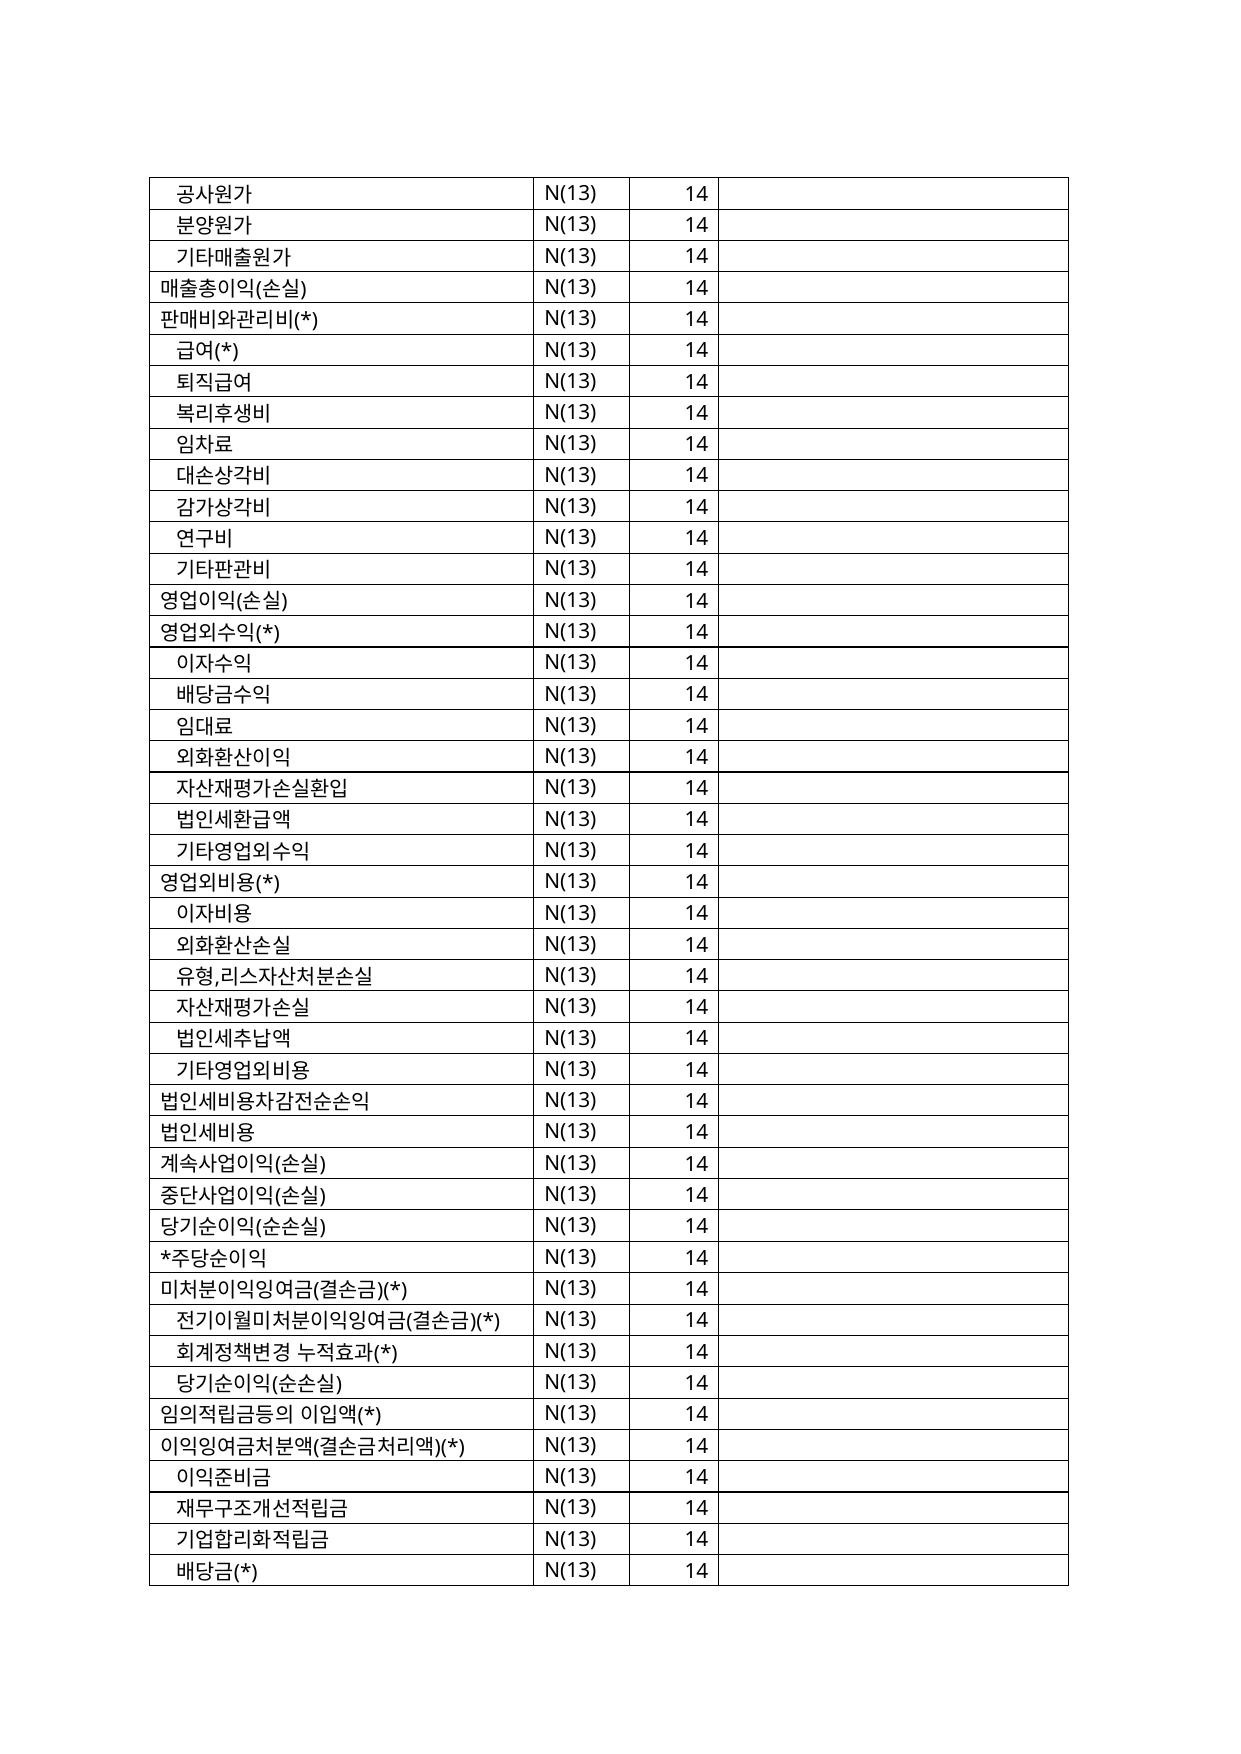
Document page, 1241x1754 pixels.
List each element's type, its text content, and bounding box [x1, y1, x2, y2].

table_cell [719, 991, 1068, 1022]
table_cell N(13) [534, 1273, 629, 1303]
table_cell N(13) [534, 366, 629, 396]
table_cell N(13) [534, 960, 629, 990]
table_cell N(13) [534, 1430, 629, 1460]
table_cell [719, 1023, 1068, 1053]
table_cell N(13) [534, 1242, 629, 1272]
table_cell N(13) [534, 429, 629, 459]
table_cell [719, 366, 1068, 396]
table_cell 급여(*) [150, 335, 533, 365]
table_cell 배당금(*) [150, 1555, 533, 1585]
table_cell [719, 1054, 1068, 1084]
table_cell N(13) [534, 1399, 629, 1429]
table_cell 14 [630, 1023, 718, 1053]
table_cell 매출총이익(손실) [150, 272, 533, 302]
table_cell [719, 710, 1068, 740]
table_cell 14 [630, 929, 718, 959]
table_cell 임대료 [150, 710, 533, 740]
table_cell 법인세비용차감전순손익 [150, 1085, 533, 1115]
table_cell N(13) [534, 1336, 629, 1366]
table_cell 당기순이익(순손실) [150, 1210, 533, 1241]
table_cell 복리후생비 [150, 397, 533, 427]
table_cell 14 [630, 804, 718, 834]
table_cell N(13) [534, 1054, 629, 1084]
table_cell N(13) [534, 1085, 629, 1115]
table_cell 연구비 [150, 522, 533, 552]
table_cell [719, 1461, 1068, 1491]
table_cell N(13) [534, 1179, 629, 1209]
table_cell 14 [630, 1210, 718, 1241]
table_cell 기타영업외수익 [150, 835, 533, 865]
table_cell N(13) [534, 397, 629, 427]
table_cell [719, 1273, 1068, 1303]
table_cell 14 [630, 210, 718, 240]
table_cell N(13) [534, 1023, 629, 1053]
table_cell [719, 1148, 1068, 1178]
table_cell 14 [630, 710, 718, 740]
table_cell 임차료 [150, 429, 533, 459]
table_cell N(13) [534, 491, 629, 521]
table_cell 판매비와관리비(*) [150, 303, 533, 334]
table_cell [719, 1179, 1068, 1209]
table_cell [719, 1555, 1068, 1585]
table_cell N(13) [534, 554, 629, 584]
table_cell 당기순이익(순손실) [150, 1367, 533, 1397]
table_cell 14 [630, 1085, 718, 1115]
table_cell 기타영업외비용 [150, 1054, 533, 1084]
table_cell 기업합리화적립금 [150, 1524, 533, 1554]
table_cell N(13) [534, 1461, 629, 1491]
table_cell 전기이월미처분이익잉여금(결손금)(*) [150, 1305, 533, 1335]
table_cell N(13) [534, 741, 629, 771]
table_cell 외화환산손실 [150, 929, 533, 959]
table_cell [719, 522, 1068, 552]
table_cell 기타매출원가 [150, 241, 533, 271]
table_cell 법인세비용 [150, 1116, 533, 1147]
table_cell 14 [630, 1116, 718, 1147]
table_cell 14 [630, 1399, 718, 1429]
table_cell 미처분이익잉여금(결손금)(*) [150, 1273, 533, 1303]
table_cell 영업외수익(*) [150, 616, 533, 646]
table_cell 14 [630, 1430, 718, 1460]
table_cell 감가상각비 [150, 491, 533, 521]
table_cell 자산재평가손실 [150, 991, 533, 1022]
table_cell 14 [630, 241, 718, 271]
table_cell [719, 1399, 1068, 1429]
table_cell 이자수익 [150, 648, 533, 678]
table_cell [719, 397, 1068, 427]
table_cell 14 [630, 178, 718, 208]
table_cell 이자비용 [150, 898, 533, 928]
table_cell [719, 741, 1068, 771]
table_cell 14 [630, 679, 718, 709]
table_cell 14 [630, 1148, 718, 1178]
table_cell [719, 1336, 1068, 1366]
table_cell 14 [630, 491, 718, 521]
table_cell N(13) [534, 835, 629, 865]
table_cell 이익잉여금처분액(결손금처리액)(*) [150, 1430, 533, 1460]
table_cell 14 [630, 835, 718, 865]
table_cell 대손상각비 [150, 460, 533, 490]
table_cell 14 [630, 429, 718, 459]
table_cell 14 [630, 1273, 718, 1303]
table_cell 14 [630, 397, 718, 427]
table_cell N(13) [534, 1148, 629, 1178]
table_cell [719, 272, 1068, 302]
table_cell [719, 1116, 1068, 1147]
table_cell 외화환산이익 [150, 741, 533, 771]
table_cell [719, 460, 1068, 490]
table_cell [719, 679, 1068, 709]
table_cell N(13) [534, 1367, 629, 1397]
table_cell 14 [630, 554, 718, 584]
table_cell [719, 648, 1068, 678]
table_cell 14 [630, 366, 718, 396]
table_cell [719, 1430, 1068, 1460]
table_cell [719, 1210, 1068, 1241]
table_cell N(13) [534, 866, 629, 897]
table_cell 14 [630, 1242, 718, 1272]
table_cell 14 [630, 1524, 718, 1554]
table_cell N(13) [534, 178, 629, 208]
table_cell 중단사업이익(손실) [150, 1179, 533, 1209]
table_cell 법인세환급액 [150, 804, 533, 834]
table_cell 14 [630, 1305, 718, 1335]
table_cell [719, 1242, 1068, 1272]
table_cell N(13) [534, 241, 629, 271]
table_cell 14 [630, 960, 718, 990]
table_cell [719, 241, 1068, 271]
table_cell 14 [630, 303, 718, 334]
table_cell [719, 178, 1068, 208]
table_cell 14 [630, 866, 718, 897]
table_cell [719, 429, 1068, 459]
table_cell 분양원가 [150, 210, 533, 240]
table_cell N(13) [534, 1493, 629, 1523]
table_cell [719, 804, 1068, 834]
table_cell N(13) [534, 460, 629, 490]
table_cell [719, 491, 1068, 521]
table_cell 회계정책변경 누적효과(*) [150, 1336, 533, 1366]
table_cell [719, 1085, 1068, 1115]
table_cell N(13) [534, 585, 629, 615]
table_cell 14 [630, 335, 718, 365]
table_cell N(13) [534, 210, 629, 240]
table_cell [719, 1305, 1068, 1335]
table_cell 14 [630, 272, 718, 302]
table_cell N(13) [534, 303, 629, 334]
table_cell 공사원가 [150, 178, 533, 208]
table_cell [719, 835, 1068, 865]
table_cell 14 [630, 1054, 718, 1084]
table_cell 배당금수익 [150, 679, 533, 709]
table_cell [719, 210, 1068, 240]
table_cell N(13) [534, 929, 629, 959]
table_cell N(13) [534, 335, 629, 365]
table_cell 14 [630, 1179, 718, 1209]
table_cell 기타판관비 [150, 554, 533, 584]
table_cell 계속사업이익(손실) [150, 1148, 533, 1178]
table_cell 법인세추납액 [150, 1023, 533, 1053]
table_cell N(13) [534, 1305, 629, 1335]
table_cell 유형,리스자산처분손실 [150, 960, 533, 990]
table_cell 14 [630, 460, 718, 490]
table_cell 14 [630, 1367, 718, 1397]
table_cell 영업외비용(*) [150, 866, 533, 897]
table_cell N(13) [534, 1524, 629, 1554]
table_cell N(13) [534, 679, 629, 709]
table_cell 14 [630, 1493, 718, 1523]
table_cell N(13) [534, 710, 629, 740]
table_cell [719, 866, 1068, 897]
table_cell N(13) [534, 522, 629, 552]
table_cell 이익준비금 [150, 1461, 533, 1491]
table_cell N(13) [534, 1116, 629, 1147]
table_cell 14 [630, 1336, 718, 1366]
table_cell [719, 773, 1068, 803]
table_cell N(13) [534, 272, 629, 302]
table_cell [719, 960, 1068, 990]
table_cell [719, 1524, 1068, 1554]
table_cell 영업이익(손실) [150, 585, 533, 615]
table_cell 14 [630, 898, 718, 928]
table_cell [719, 616, 1068, 646]
table_cell *주당순이익 [150, 1242, 533, 1272]
table_cell 14 [630, 991, 718, 1022]
table_cell [719, 335, 1068, 365]
table_cell N(13) [534, 773, 629, 803]
table_cell 14 [630, 741, 718, 771]
table_cell 14 [630, 522, 718, 552]
table_cell [719, 1367, 1068, 1397]
table_cell [719, 929, 1068, 959]
table_cell N(13) [534, 616, 629, 646]
table_cell N(13) [534, 991, 629, 1022]
table_cell 14 [630, 773, 718, 803]
table_cell [719, 1493, 1068, 1523]
table_cell 재무구조개선적립금 [150, 1493, 533, 1523]
table_cell 자산재평가손실환입 [150, 773, 533, 803]
table_cell [719, 554, 1068, 584]
table_cell [719, 898, 1068, 928]
table_cell 임의적립금등의 이입액(*) [150, 1399, 533, 1429]
table_cell 14 [630, 648, 718, 678]
table_cell [719, 303, 1068, 334]
table_cell N(13) [534, 1555, 629, 1585]
table_cell 14 [630, 616, 718, 646]
table_cell 14 [630, 1461, 718, 1491]
table_cell N(13) [534, 804, 629, 834]
table_cell N(13) [534, 898, 629, 928]
table_cell N(13) [534, 648, 629, 678]
table_cell N(13) [534, 1210, 629, 1241]
table_cell [719, 585, 1068, 615]
table_cell 14 [630, 1555, 718, 1585]
table_cell 퇴직급여 [150, 366, 533, 396]
table_cell 14 [630, 585, 718, 615]
